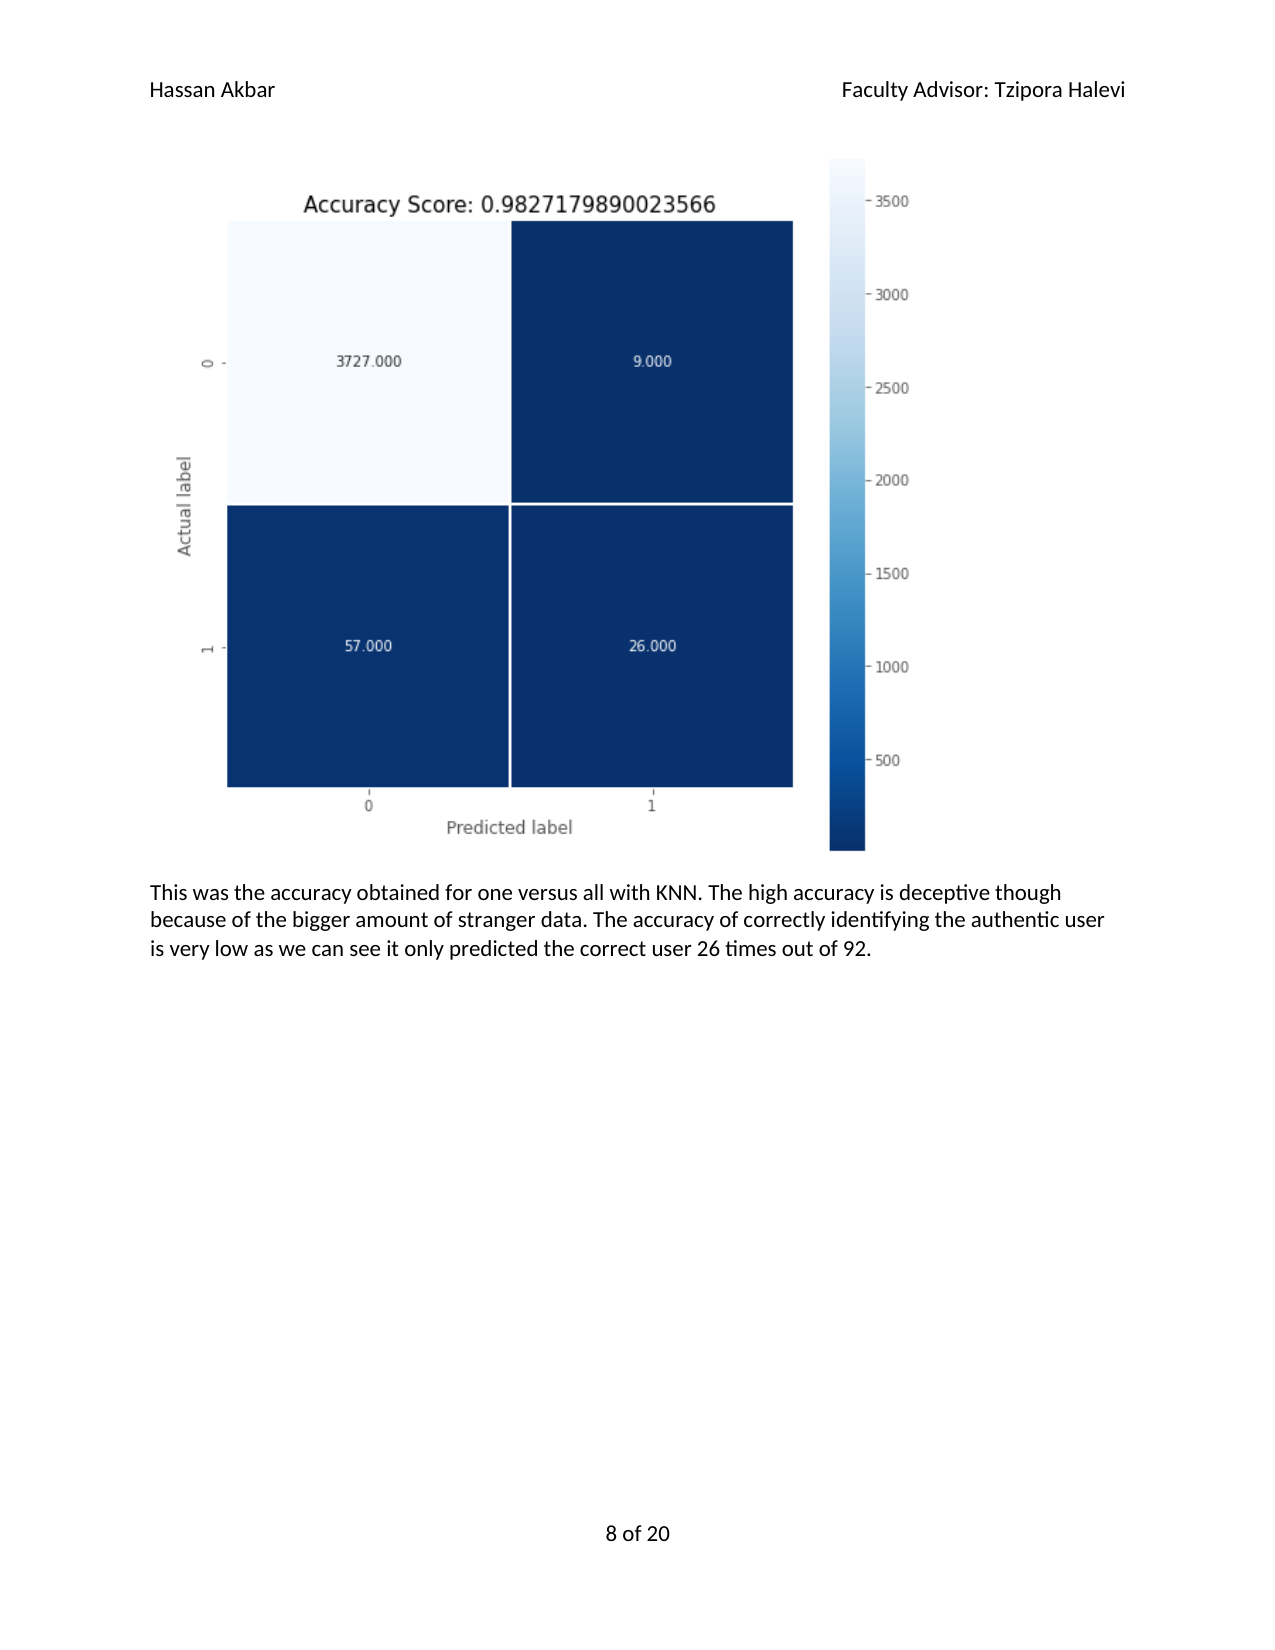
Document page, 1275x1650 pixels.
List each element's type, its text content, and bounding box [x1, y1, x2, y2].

text This was the accuracy obtained for one versus all with KNN. The high accuracy is deceptive though because of the bigger amount of stranger data. The accuracy of correctly identifying the authentic user is very low as we can see it only predicted the correct user 26 times out of 92. [150, 878, 1125, 962]
